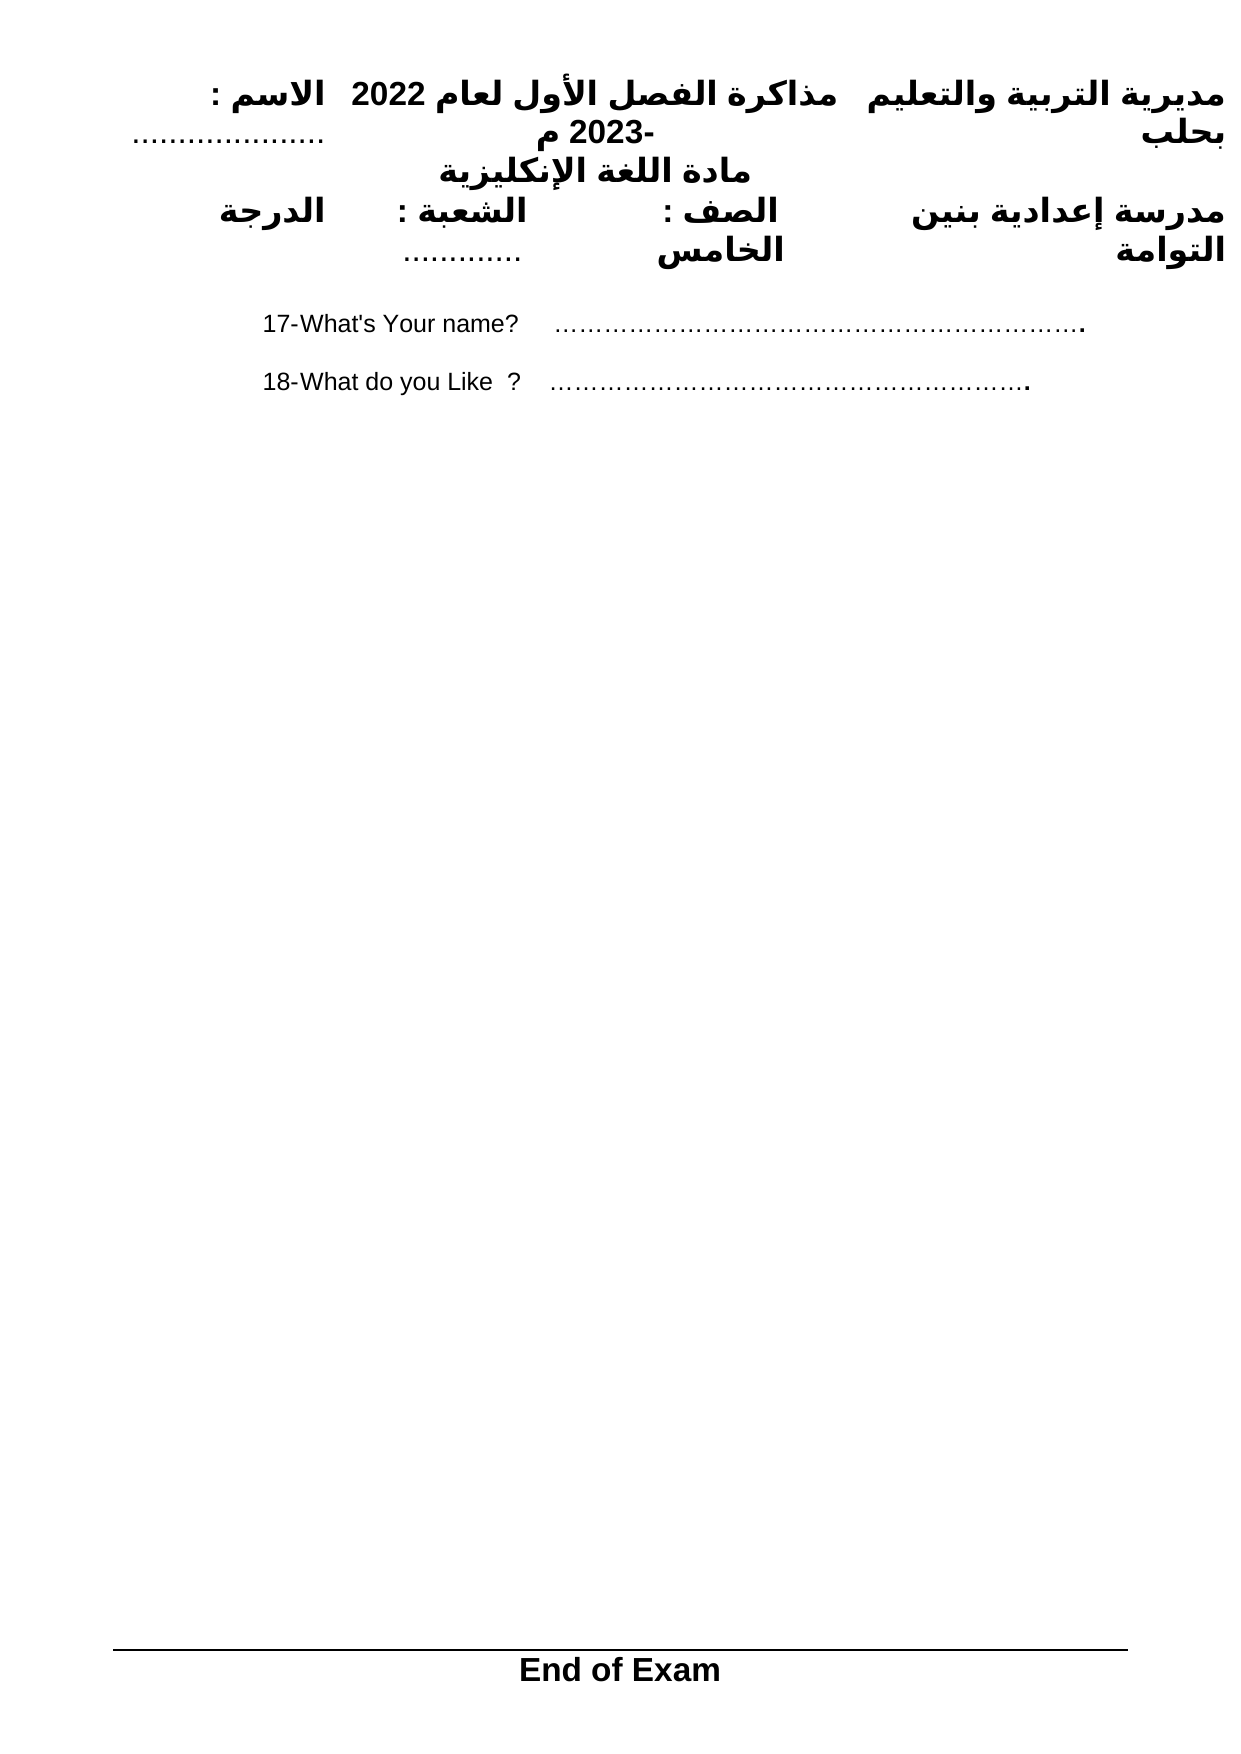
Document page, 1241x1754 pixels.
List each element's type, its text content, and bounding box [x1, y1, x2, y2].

list What do you Like ? …………………………………………………. [262, 366, 1128, 395]
list What's Your name? ………………………………………………………. [262, 309, 1128, 338]
